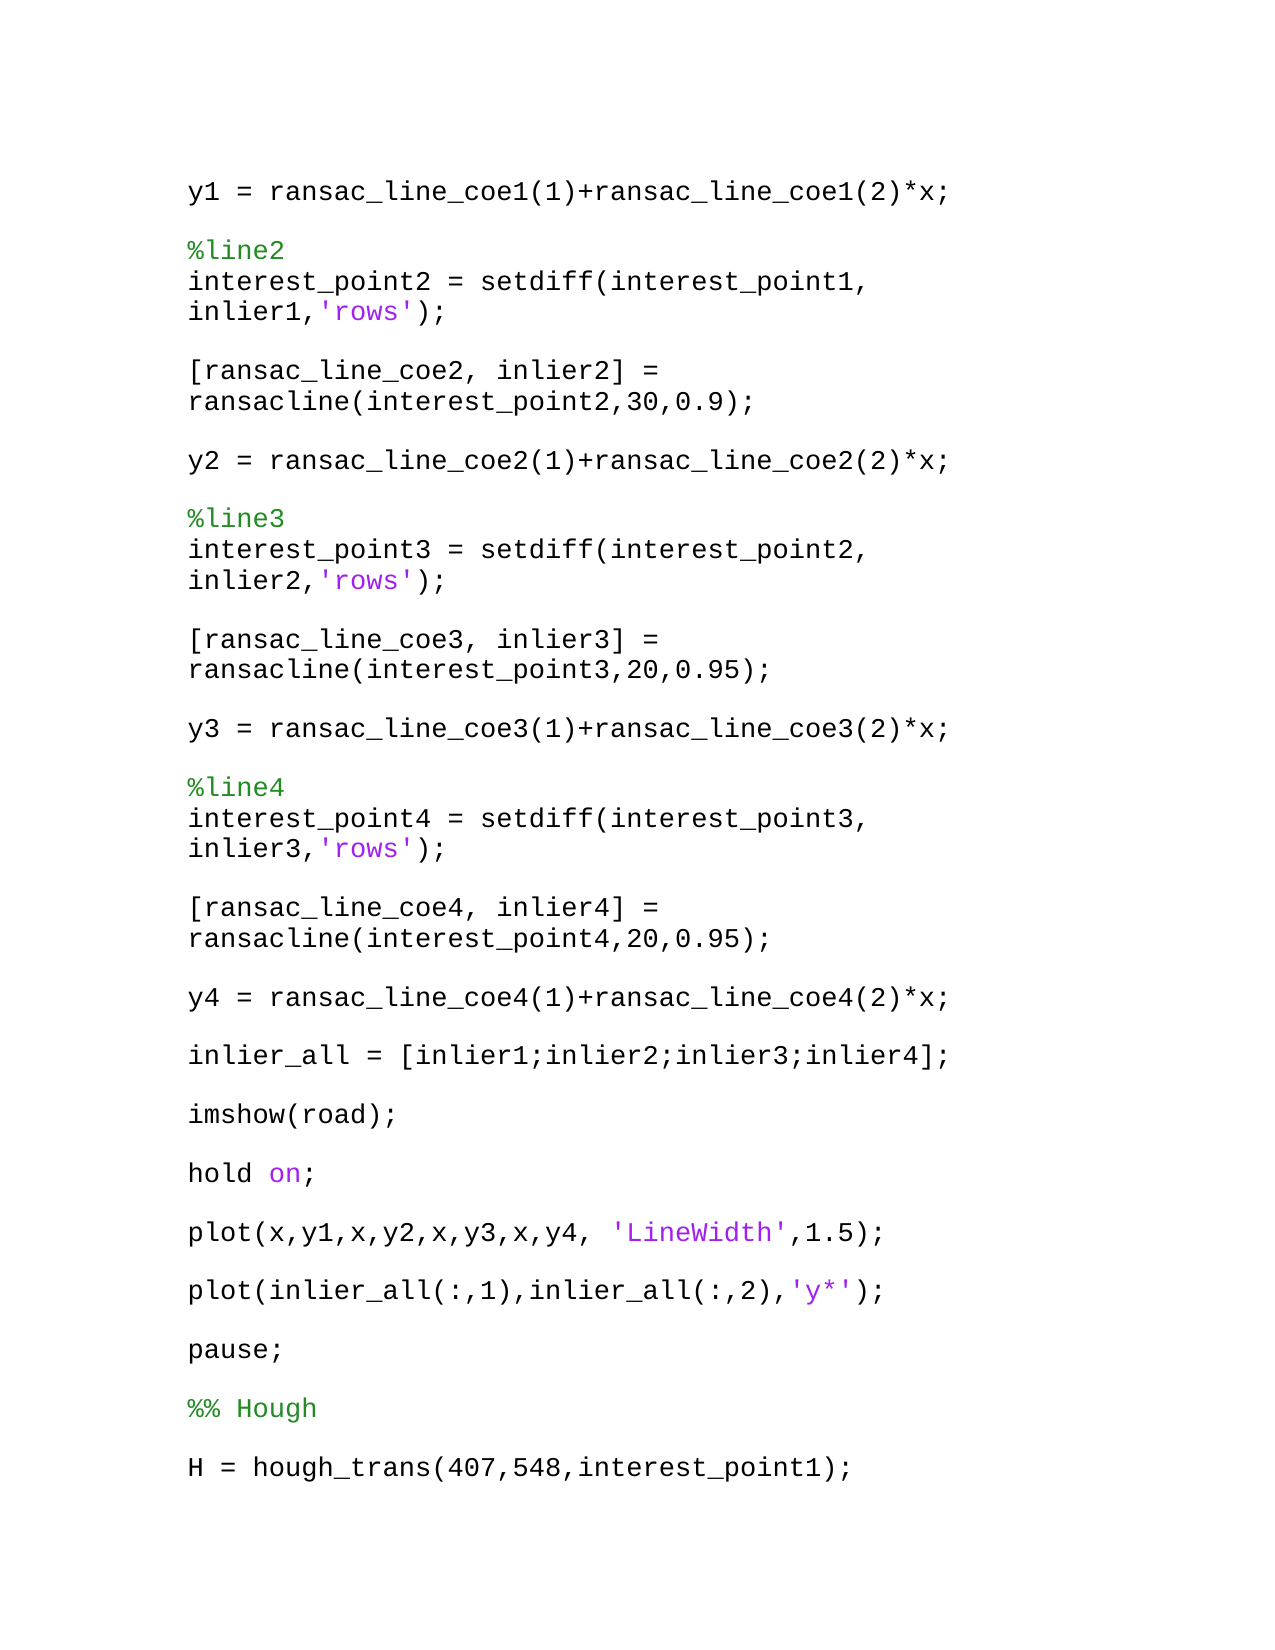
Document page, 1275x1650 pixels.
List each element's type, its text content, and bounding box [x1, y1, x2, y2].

text [ransac_line_coe2, inlier2] = ransacline(interest_point2,30,0.9); [187, 357, 1087, 418]
text y3 = ransac_line_coe3(1)+ransac_line_coe3(2)*x; [187, 715, 1087, 746]
text y2 = ransac_line_coe2(1)+ransac_line_coe2(2)*x; [187, 446, 1087, 477]
text pause; [187, 1336, 1087, 1367]
text H = hough_trans(407,548,interest_point1); [187, 1453, 1087, 1484]
text %% Hough [187, 1394, 1087, 1425]
text [ransac_line_coe4, inlier4] = ransacline(interest_point4,20,0.95); [187, 894, 1087, 955]
text %line4 [187, 774, 1087, 804]
text plot(inlier_all(:,1),inlier_all(:,2),'y*'); [187, 1277, 1087, 1308]
text hold on; [187, 1159, 1087, 1190]
text %line2 [187, 237, 1087, 267]
text inlier_all = [inlier1;inlier2;inlier3;inlier4]; [187, 1042, 1087, 1073]
text %line3 [187, 505, 1087, 536]
text interest_point3 = setdiff(interest_point2, inlier2,'rows'); [187, 536, 1087, 597]
text interest_point2 = setdiff(interest_point1, inlier1,'rows'); [187, 267, 1087, 329]
text y4 = ransac_line_coe4(1)+ransac_line_coe4(2)*x; [187, 983, 1087, 1014]
text interest_point4 = setdiff(interest_point3, inlier3,'rows'); [187, 804, 1087, 866]
text plot(x,y1,x,y2,x,y3,x,y4, 'LineWidth',1.5); [187, 1218, 1087, 1249]
text y1 = ransac_line_coe1(1)+ransac_line_coe1(2)*x; [187, 178, 1087, 209]
text imshow(road); [187, 1101, 1087, 1132]
text [ransac_line_coe3, inlier3] = ransacline(interest_point3,20,0.95); [187, 625, 1087, 687]
